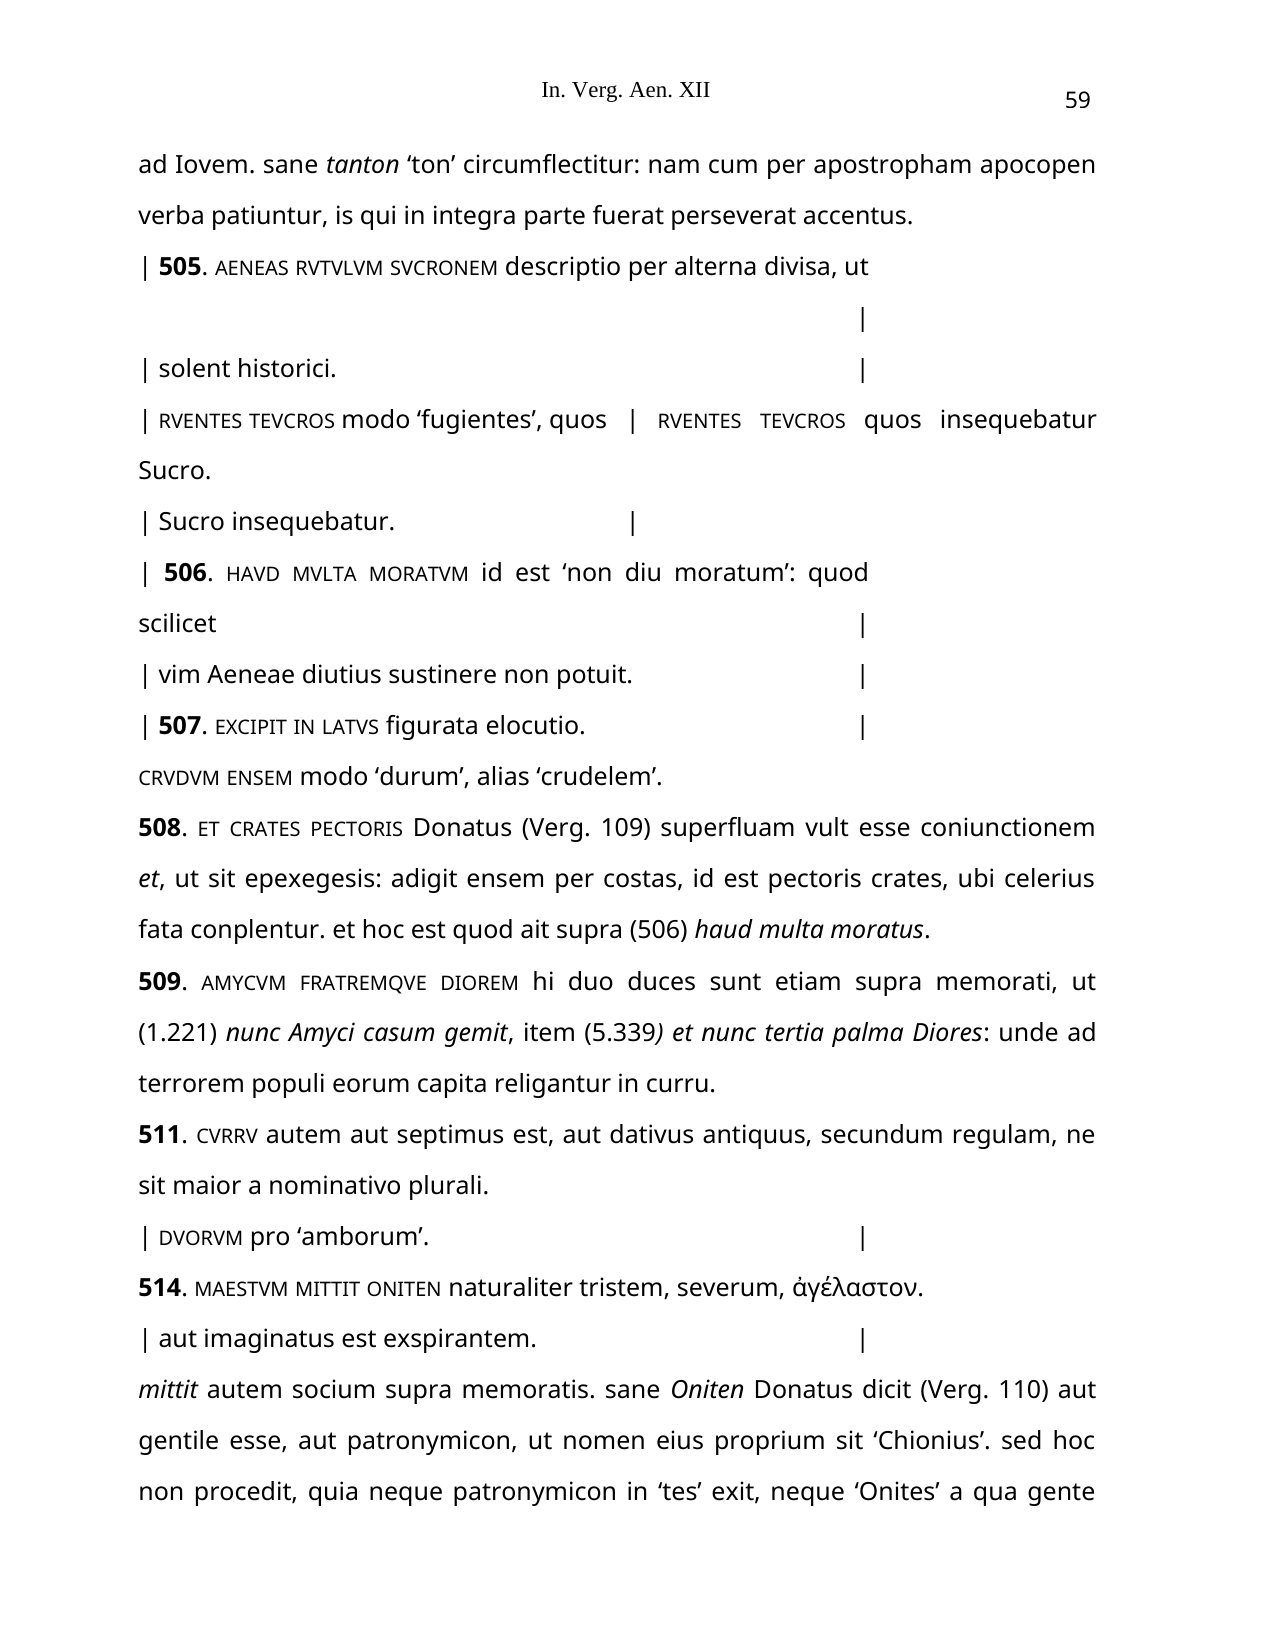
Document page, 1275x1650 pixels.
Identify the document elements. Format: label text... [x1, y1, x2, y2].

text | 507. excipit in latvs figurata elocutio. | [138, 708, 869, 742]
text | aut imaginatus est exspirantem. | [138, 1320, 869, 1354]
text | dvorvm pro ‘amborum’. | [138, 1218, 869, 1252]
text | rventes tevcros modo ‘fugientes’, quos | rventes tevcros quos insequebatur Sucro. [138, 402, 1097, 487]
text 511. cvrrv autem aut septimus est, aut dativus antiquus, secundum regulam, ne sit maior a nominativo plurali. [138, 1116, 1097, 1201]
text 508. et crates pectoris Donatus (Verg. 109) superfluam vult esse coniunctionem et, ut sit epexegesis: adigit ensem per costas, id est pectoris crates, ubi celerius fata conplentur. et hoc est quod ait supra (506) haud multa moratus. [138, 810, 1097, 946]
text | Sucro insequebatur. | [138, 504, 1097, 538]
text 514. maestvm mittit oniten naturaliter tristem, severum, ἀγέλαστον. [138, 1269, 1097, 1303]
text | solent historici. | [138, 351, 869, 385]
text | 506. havd mvlta moratvm id est ‘non diu moratum’: quod scilicet | [138, 555, 869, 640]
text ad Iovem. sane tanton ‘ton’ circumflectitur: nam cum per apostropham apocopen verba patiuntur, is qui in integra parte fuerat perseverat accentus. [138, 146, 1097, 232]
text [138, 1371, 1097, 1508]
text crvdvm ensem modo ‘durum’, alias ‘crudelem’. [138, 759, 1097, 793]
text | 505. aeneas rvtvlvm svcronem descriptio per alterna divisa, ut | [138, 248, 869, 334]
text 509. amycvm fratremqve diorem hi duo duces sunt etiam supra memorati, ut (1.221) nunc Amyci casum gemit, item (5.339) et nunc tertia palma Diores: unde ad terrorem populi eorum capita religantur in curru. [138, 963, 1097, 1099]
text | vim Aeneae diutius sustinere non potuit. | [138, 657, 869, 691]
